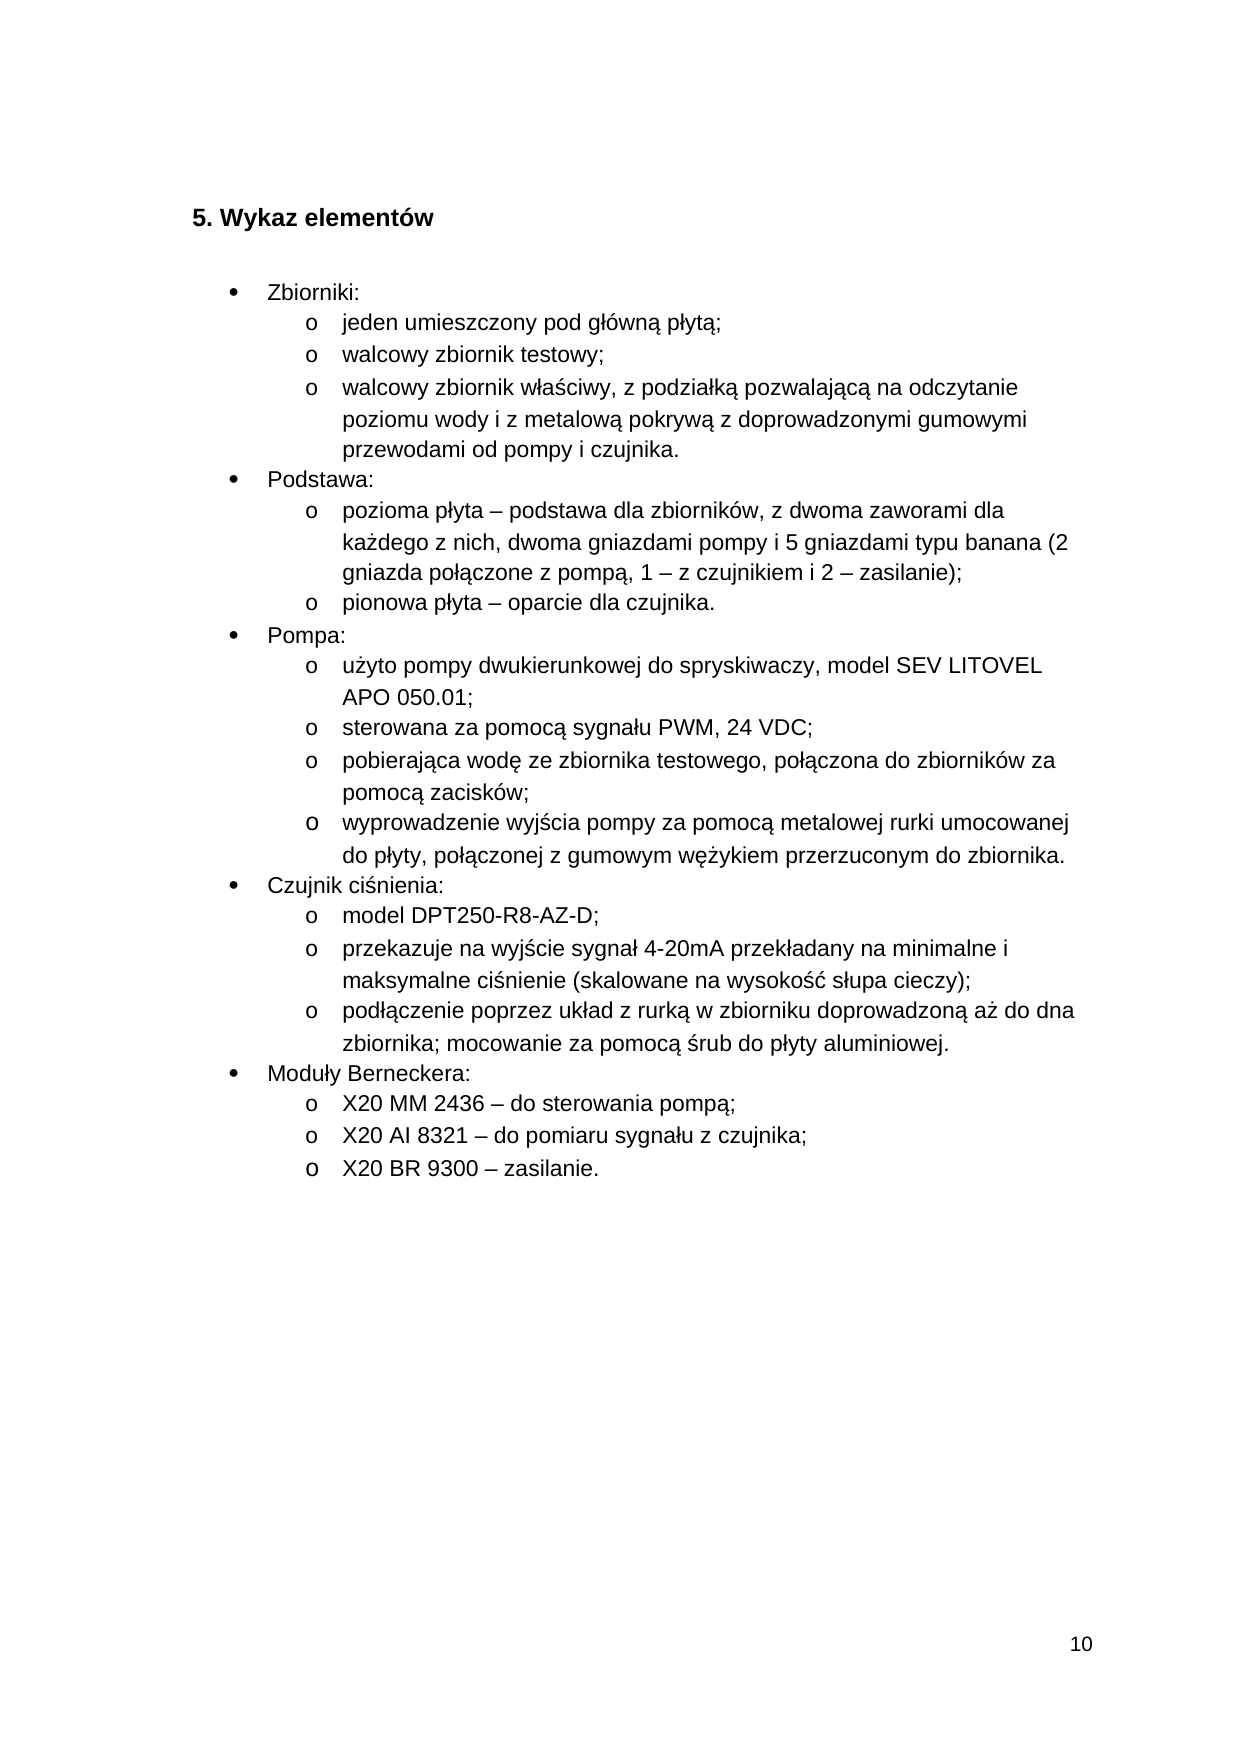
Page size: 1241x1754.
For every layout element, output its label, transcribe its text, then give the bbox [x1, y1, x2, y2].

list Podstawa: [229, 466, 1093, 493]
list przekazuje na wyjście sygnał 4-20mA przekładany na minimalne i maksymalne ciśnienie (skalowane na wysokość słupa cieczy); [304, 935, 1093, 993]
list podłączenie poprzez układ z rurką w zbiorniku doprowadzoną aż do dna zbiornika; mocowanie za pomocą śrub do płyty aluminiowej. [304, 997, 1093, 1056]
list pobierająca wodę ze zbiornika testowego, połączona do zbiorników za pomocą zacisków; [304, 747, 1093, 805]
list pozioma płyta – podstawa dla zbiorników, z dwoma zaworami dla każdego z nich, dwoma gniazdami pompy i 5 gniazdami typu banana (2 gniazda połączone z pompą, 1 – z czujnikiem i 2 – zasilanie); [304, 497, 1093, 585]
list model DPT250-R8-AZ-D; [304, 902, 1093, 931]
list Pompa: [229, 622, 1093, 648]
subtitle 5. Wykaz elementów [192, 203, 1093, 232]
list X20 BR 9300 – zasilanie. [304, 1155, 1093, 1184]
list użyto pompy dwukierunkowej do spryskiwaczy, model SEV LITOVEL APO 050.01; [304, 652, 1093, 710]
list pionowa płyta – oparcie dla czujnika. [304, 589, 1093, 617]
list X20 AI 8321 – do pomiaru sygnału z czujnika; [304, 1122, 1093, 1151]
list Zbiorniki: [229, 278, 1093, 305]
list Moduły Berneckera: [229, 1060, 1093, 1086]
list wyprowadzenie wyjścia pompy za pomocą metalowej rurki umocowanej do płyty, połączonej z gumowym wężykiem przerzuconym do zbiornika. [304, 809, 1093, 868]
list walcowy zbiornik właściwy, z podziałką pozwalającą na odczytanie poziomu wody i z metalową pokrywą z doprowadzonymi gumowymi przewodami od pompy i czujnika. [304, 374, 1093, 462]
list Czujnik ciśnienia: [229, 872, 1093, 898]
list sterowana za pomocą sygnału PWM, 24 VDC; [304, 714, 1093, 743]
list walcowy zbiornik testowy; [304, 341, 1093, 369]
list jeden umieszczony pod główną płytą; [304, 309, 1093, 337]
list X20 MM 2436 – do sterowania pompą; [304, 1090, 1093, 1118]
